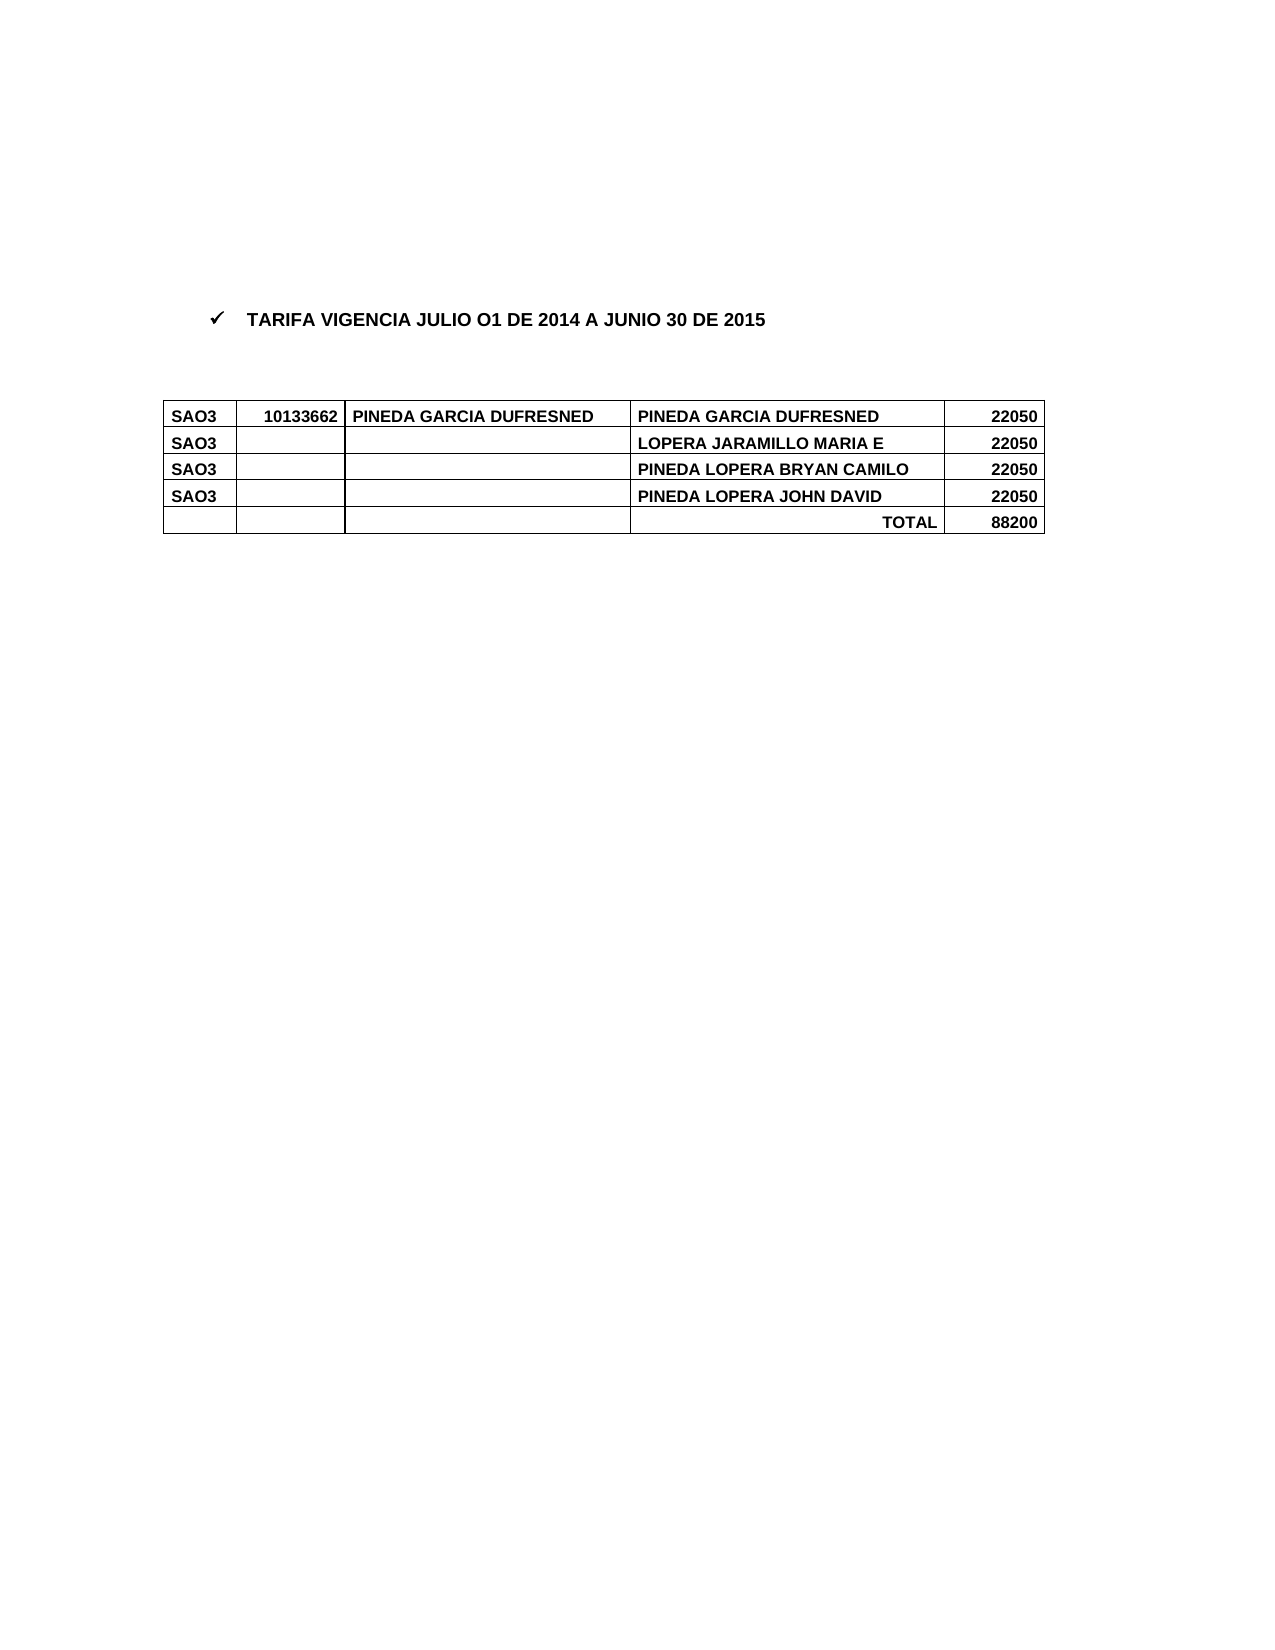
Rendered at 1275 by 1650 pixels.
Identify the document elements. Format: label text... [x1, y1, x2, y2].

table_cell SAO3 [164, 427, 236, 453]
table_cell [237, 454, 344, 479]
table_cell PINEDA LOPERA JOHN DAVID [631, 480, 944, 506]
table_cell 88200 [945, 507, 1044, 532]
table_cell 22050 [945, 480, 1044, 506]
table_cell TOTAL [631, 507, 944, 532]
table_cell [346, 454, 630, 479]
list TARIFA VIGENCIA JULIO O1 DE 2014 A JUNIO 30 DE 2015 [209, 308, 1109, 330]
table_cell PINEDA LOPERA BRYAN CAMILO [631, 454, 944, 479]
table_cell LOPERA JARAMILLO MARIA E [631, 427, 944, 453]
table_cell [346, 480, 630, 506]
table_cell 22050 [945, 427, 1044, 453]
table_cell 22050 [945, 454, 1044, 479]
table_cell [346, 427, 630, 453]
table_header PINEDA GARCIA DUFRESNED [631, 401, 944, 426]
table_header 22050 [945, 401, 1044, 426]
table_cell [237, 507, 344, 532]
table_header SAO3 [164, 401, 236, 426]
table_header 10133662 [237, 401, 344, 426]
table_cell SAO3 [164, 454, 236, 479]
table_cell [237, 480, 344, 506]
table_cell [237, 427, 344, 453]
table_header PINEDA GARCIA DUFRESNED [346, 401, 630, 426]
table_cell [346, 507, 630, 532]
table_cell [164, 507, 236, 532]
table_cell SAO3 [164, 480, 236, 506]
